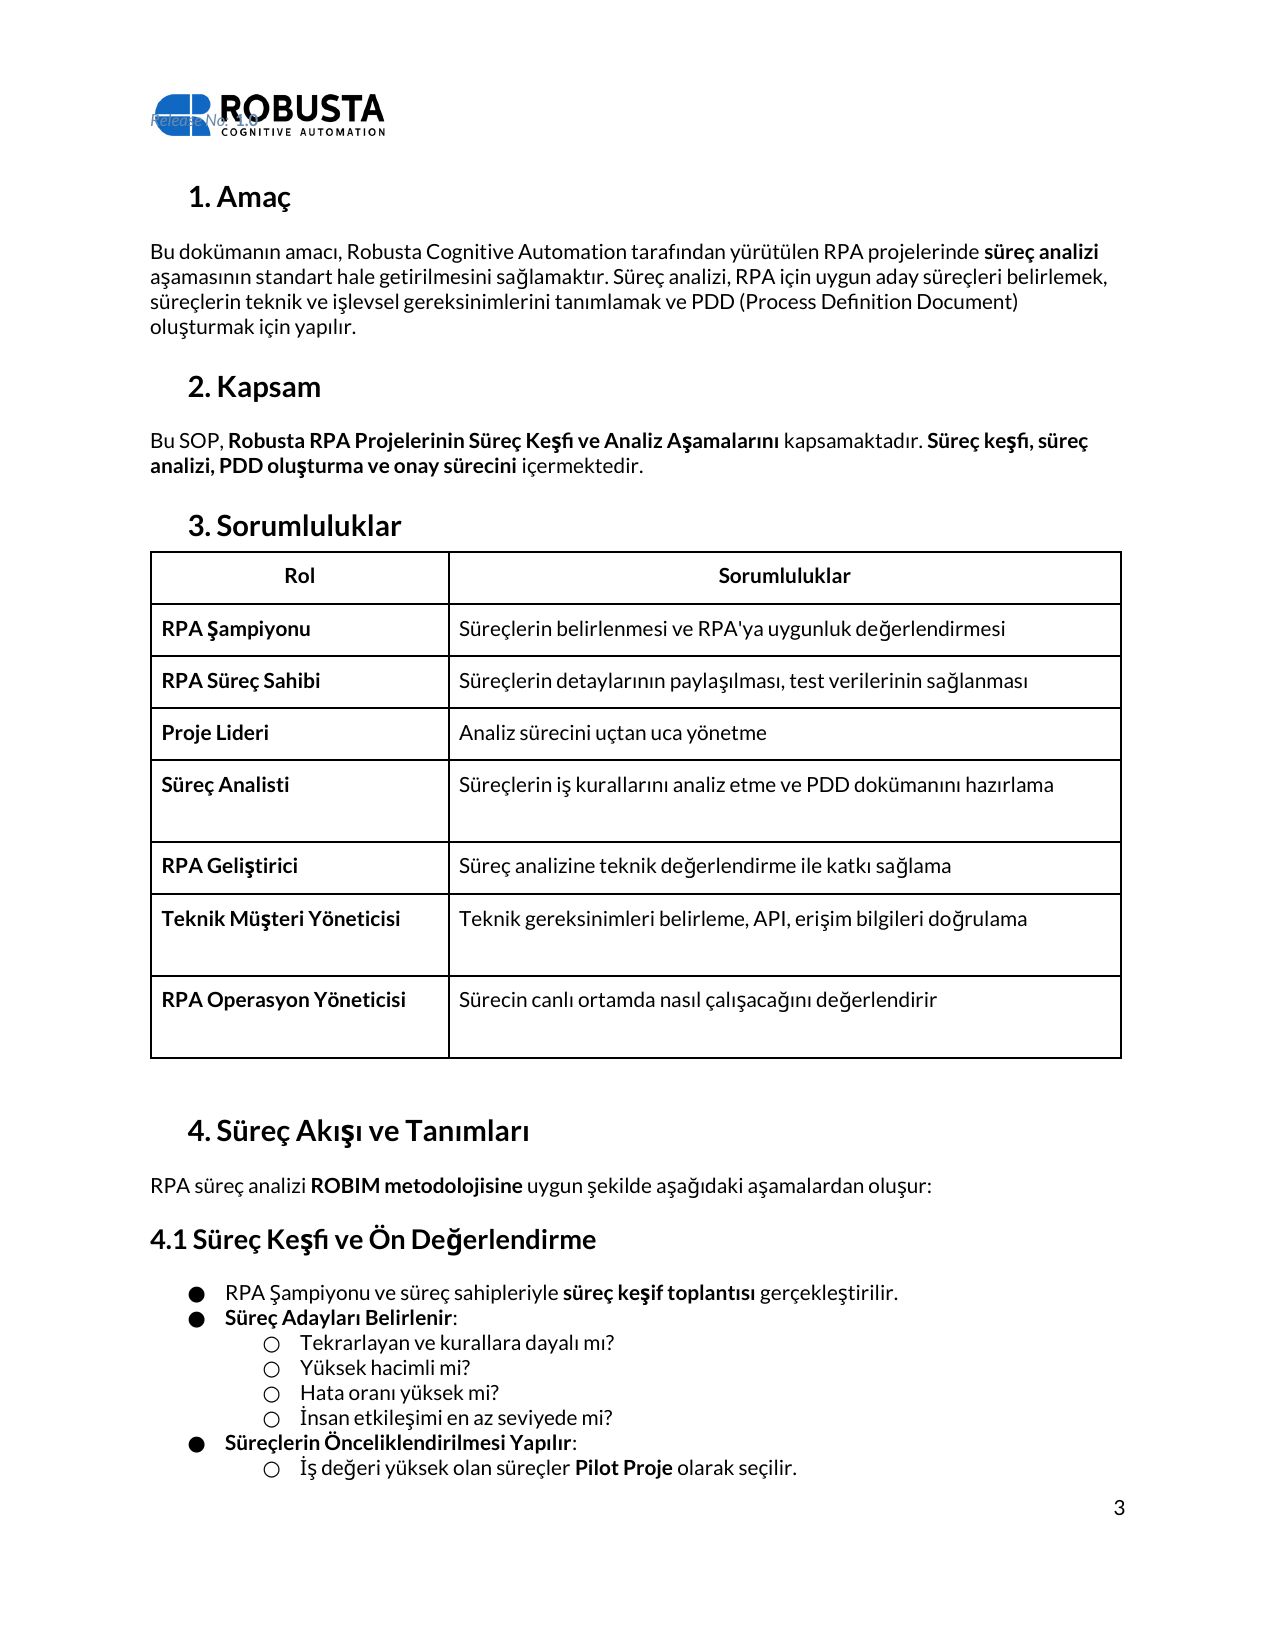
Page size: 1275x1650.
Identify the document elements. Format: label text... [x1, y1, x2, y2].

table_cell RPA Süreç Sahibi [152, 657, 448, 707]
table_cell Süreçlerin iş kurallarını analiz etme ve PDD dokümanını hazırlama [450, 761, 1120, 841]
table_cell Teknik gereksinimleri belirleme, API, erişim bilgileri doğrulama [450, 895, 1120, 975]
table_cell RPA Geliştirici [152, 843, 448, 893]
table_header Rol [152, 553, 448, 603]
subtitle 1. Amaç [187, 179, 1125, 214]
text RPA süreç analizi ROBIM metodolojisine uygun şekilde aşağıdaki aşamalardan oluşur: [150, 1173, 1125, 1198]
subtitle 3. Sorumluluklar [187, 507, 1125, 542]
picture [150, 84, 395, 145]
table_cell Teknik Müşteri Yöneticisi [152, 895, 448, 975]
table_cell Süreç Analisti [152, 761, 448, 841]
subtitle 4. Süreç Akışı ve Tanımları [187, 1113, 1125, 1148]
subtitle 2. Kapsam [187, 368, 1125, 403]
table_cell Analiz sürecini uçtan uca yönetme [450, 709, 1120, 759]
text Bu SOP, Robusta RPA Projelerinin Süreç Keşfi ve Analiz Aşamalarını kapsamaktadır. Süreç keşfi, süreç analizi, PDD oluşturma ve onay sürecini içermektedir. [150, 428, 1125, 478]
table_cell RPA Operasyon Yöneticisi [152, 977, 448, 1057]
table_cell Proje Lideri [152, 709, 448, 759]
list İnsan etkileşimi en az seviyede mi? [262, 1405, 1125, 1430]
list İş değeri yüksek olan süreçler Pilot Proje olarak seçilir. [262, 1455, 1125, 1480]
list Hata oranı yüksek mi? [262, 1380, 1125, 1405]
list Süreçlerin Önceliklendirilmesi Yapılır: [187, 1430, 1125, 1455]
list Yüksek hacimli mi? [262, 1355, 1125, 1380]
list RPA Şampiyonu ve süreç sahipleriyle süreç keşif toplantısı gerçekleştirilir. [187, 1280, 1125, 1305]
subtitle 4.1 Süreç Keşfi ve Ön Değerlendirme [150, 1223, 1125, 1255]
list Süreç Adayları Belirlenir: [187, 1305, 1125, 1330]
table_header Sorumluluklar [450, 553, 1120, 603]
table_cell Süreçlerin detaylarının paylaşılması, test verilerinin sağlanması [450, 657, 1120, 707]
table_cell Süreç analizine teknik değerlendirme ile katkı sağlama [450, 843, 1120, 893]
table_cell RPA Şampiyonu [152, 605, 448, 655]
list Tekrarlayan ve kurallara dayalı mı? [262, 1330, 1125, 1355]
table_cell Sürecin canlı ortamda nasıl çalışacağını değerlendirir [450, 977, 1120, 1057]
text Bu dokümanın amacı, Robusta Cognitive Automation tarafından yürütülen RPA projelerinde süreç analizi aşamasının standart hale getirilmesini sağlamaktır. Süreç analizi, RPA için uygun aday süreçleri belirlemek, süreçlerin teknik ve işlevsel gereksinimlerini tanımlamak ve PDD (Process Definition Document) oluşturmak için yapılır. [150, 239, 1125, 339]
table_cell Süreçlerin belirlenmesi ve RPA'ya uygunluk değerlendirmesi [450, 605, 1120, 655]
